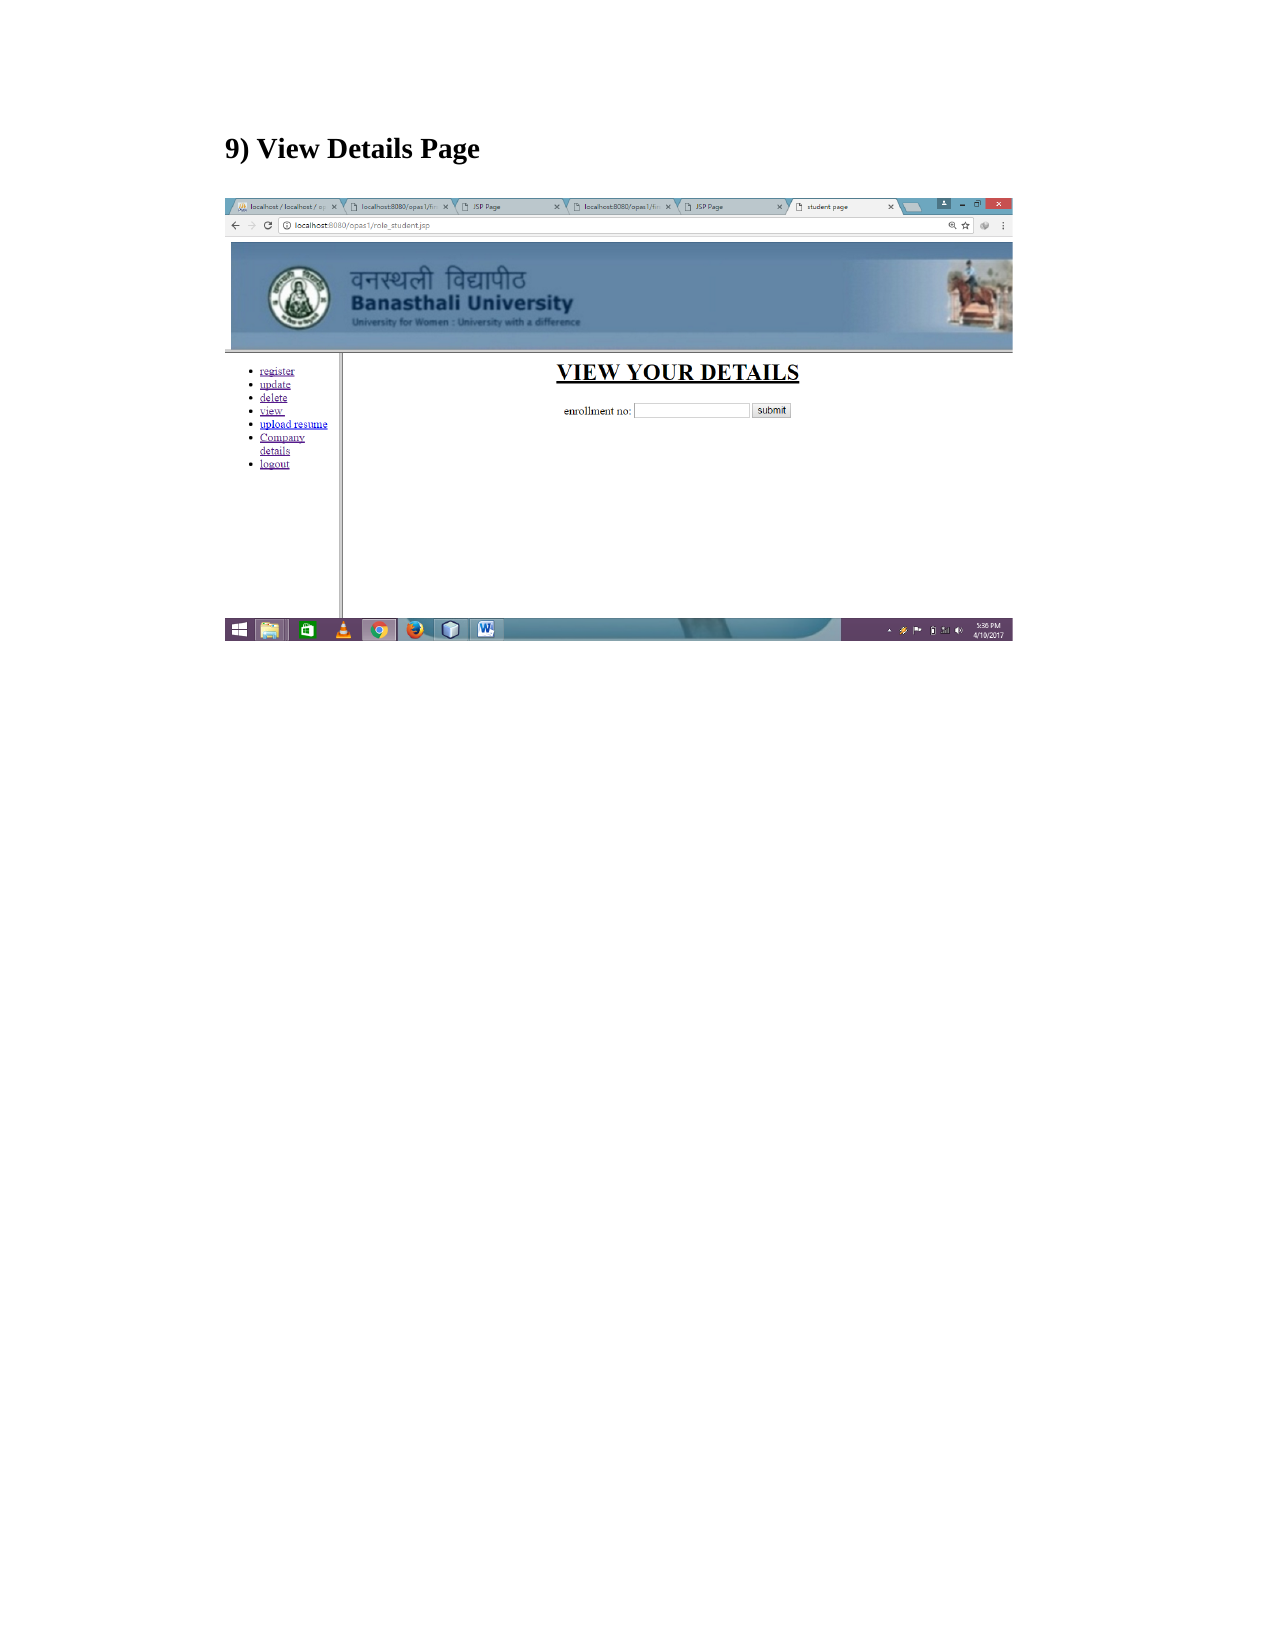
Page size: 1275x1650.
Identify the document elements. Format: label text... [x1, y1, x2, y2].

picture [225, 198, 1013, 641]
text 9) View Details Page [225, 131, 1012, 165]
